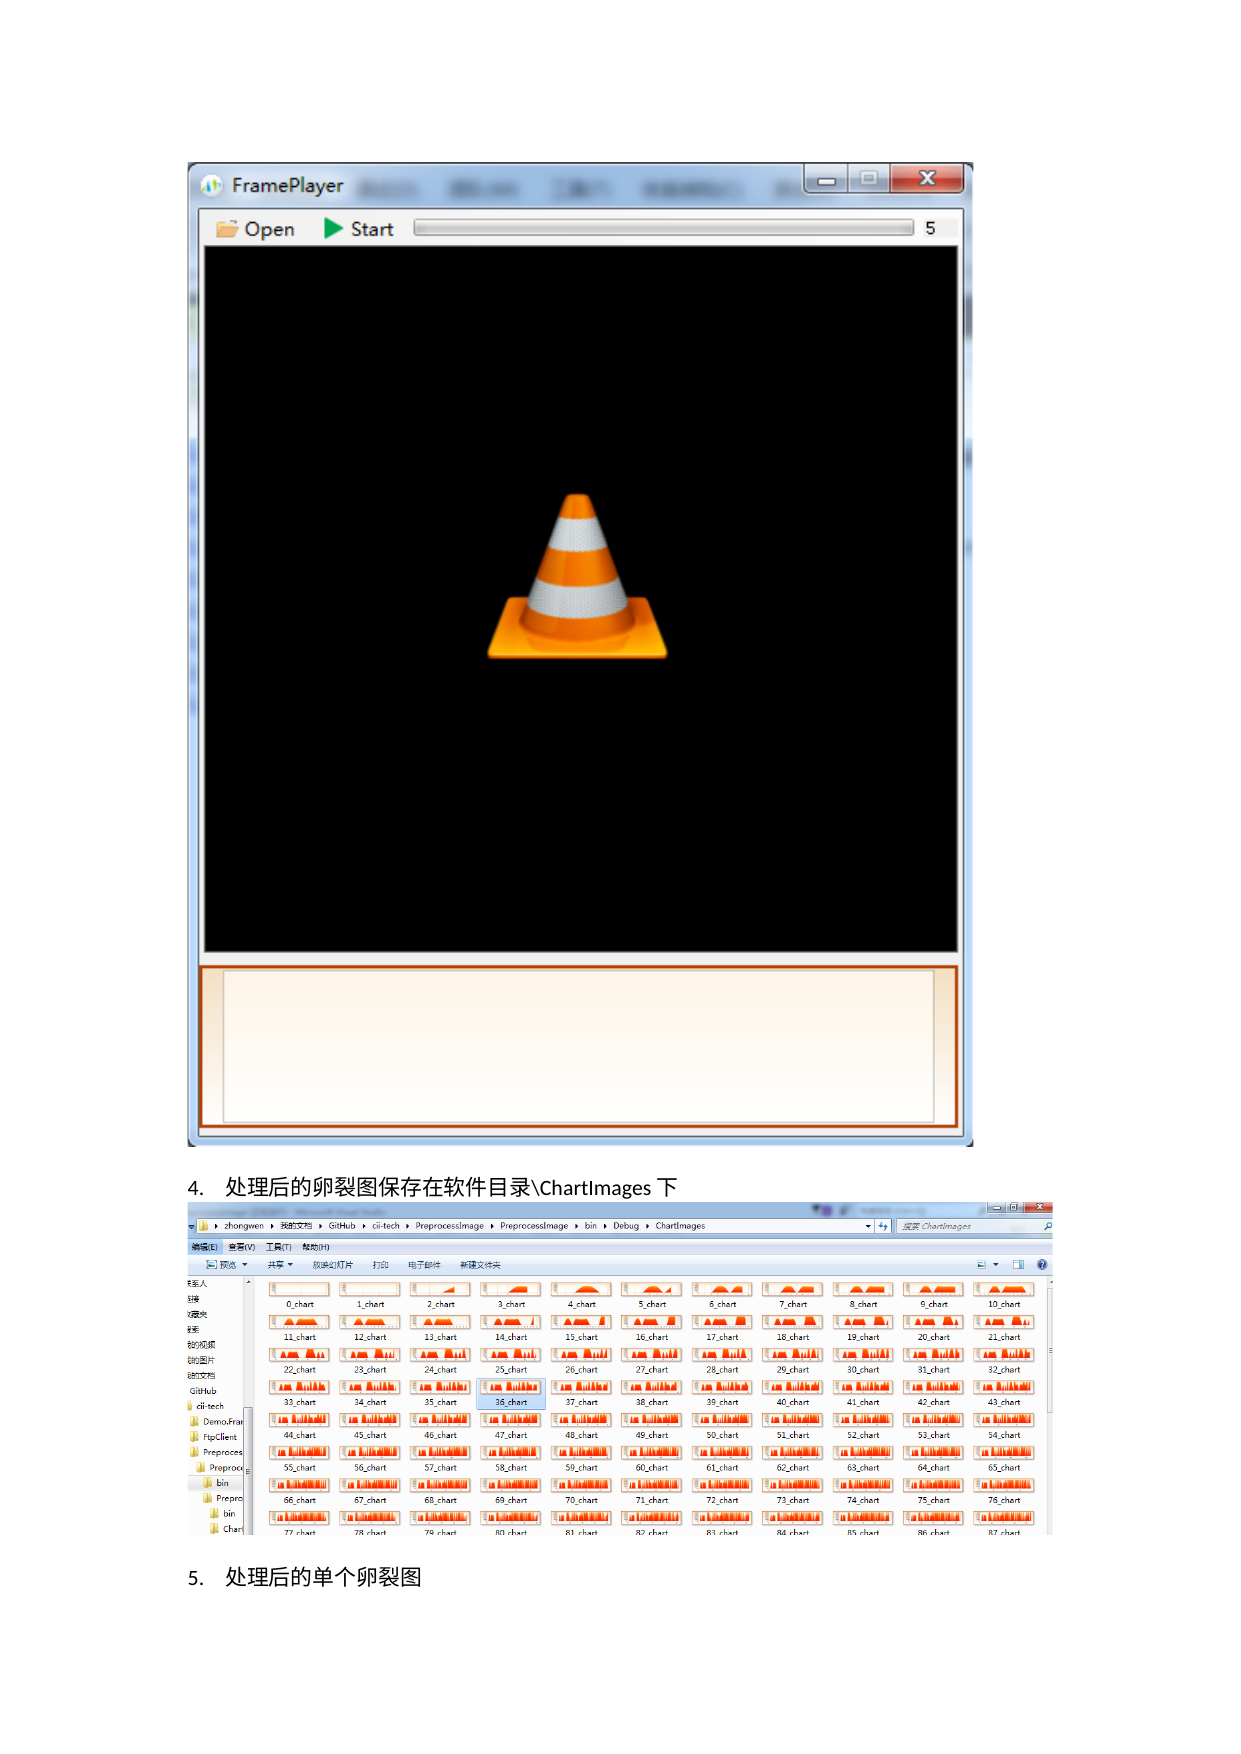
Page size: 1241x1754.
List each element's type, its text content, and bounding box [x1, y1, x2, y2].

list 处理后的卵裂图保存在软件目录\ChartImages下 [187, 1169, 1053, 1202]
picture [187, 1202, 1053, 1535]
picture [187, 162, 974, 1147]
list 处理后的单个卵裂图 [187, 1559, 1053, 1592]
